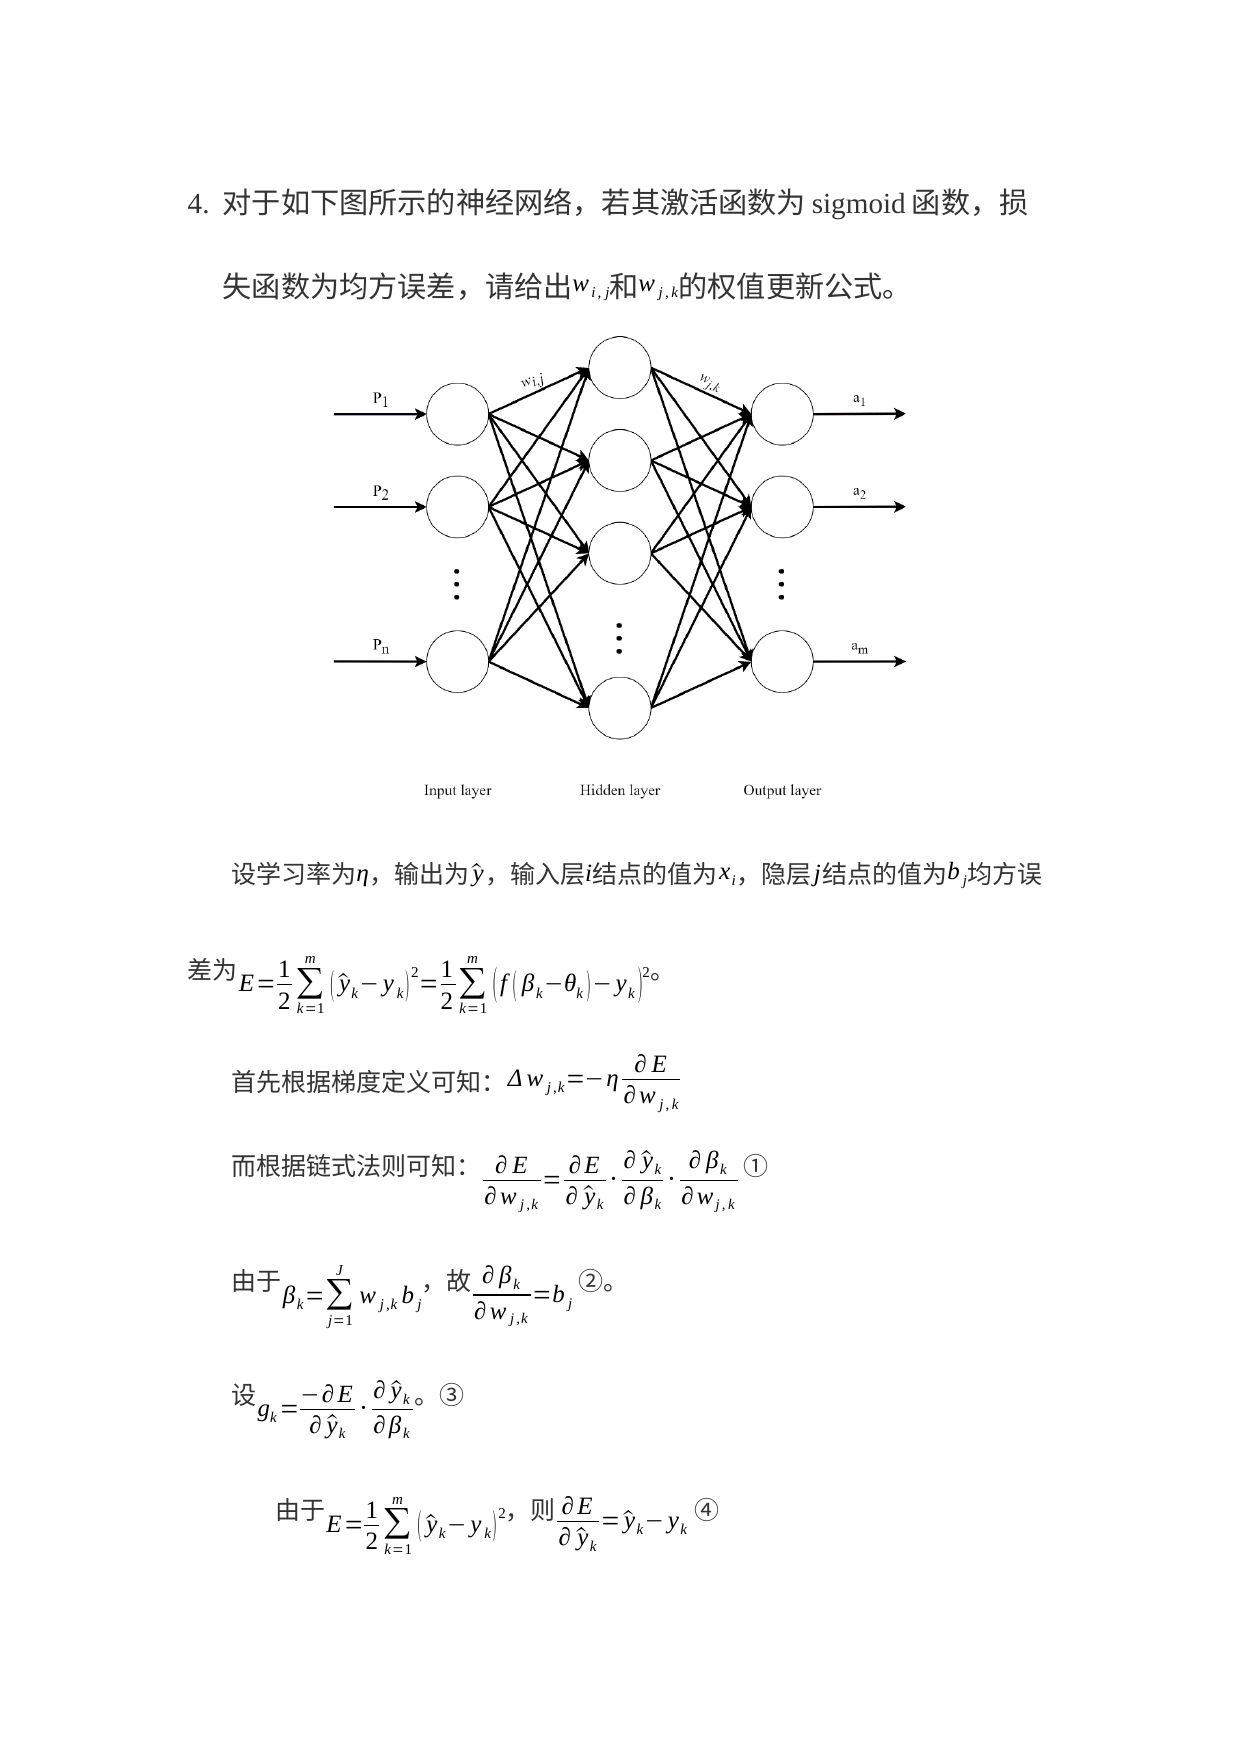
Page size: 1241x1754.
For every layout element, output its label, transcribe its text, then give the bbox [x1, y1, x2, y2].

text 首先根据梯度定义可知： [187, 1049, 1053, 1114]
list 对于如下图所示的神经网络，若其激活函数为sigmoid函数，损失函数为均方误差，请给出和的权值更新公式。 [187, 168, 1053, 318]
picture [327, 336, 913, 801]
text 设。③ [187, 1361, 1053, 1458]
text 由于，故 ②。 [187, 1246, 1053, 1343]
text 由于，则 ④ [231, 1475, 1053, 1573]
text 设学习率为，输出为，输入层结点的值为，隐层结点的值为均方误差为。 [187, 841, 1053, 1032]
text 而根据链式法则可知： ① [187, 1131, 1053, 1229]
